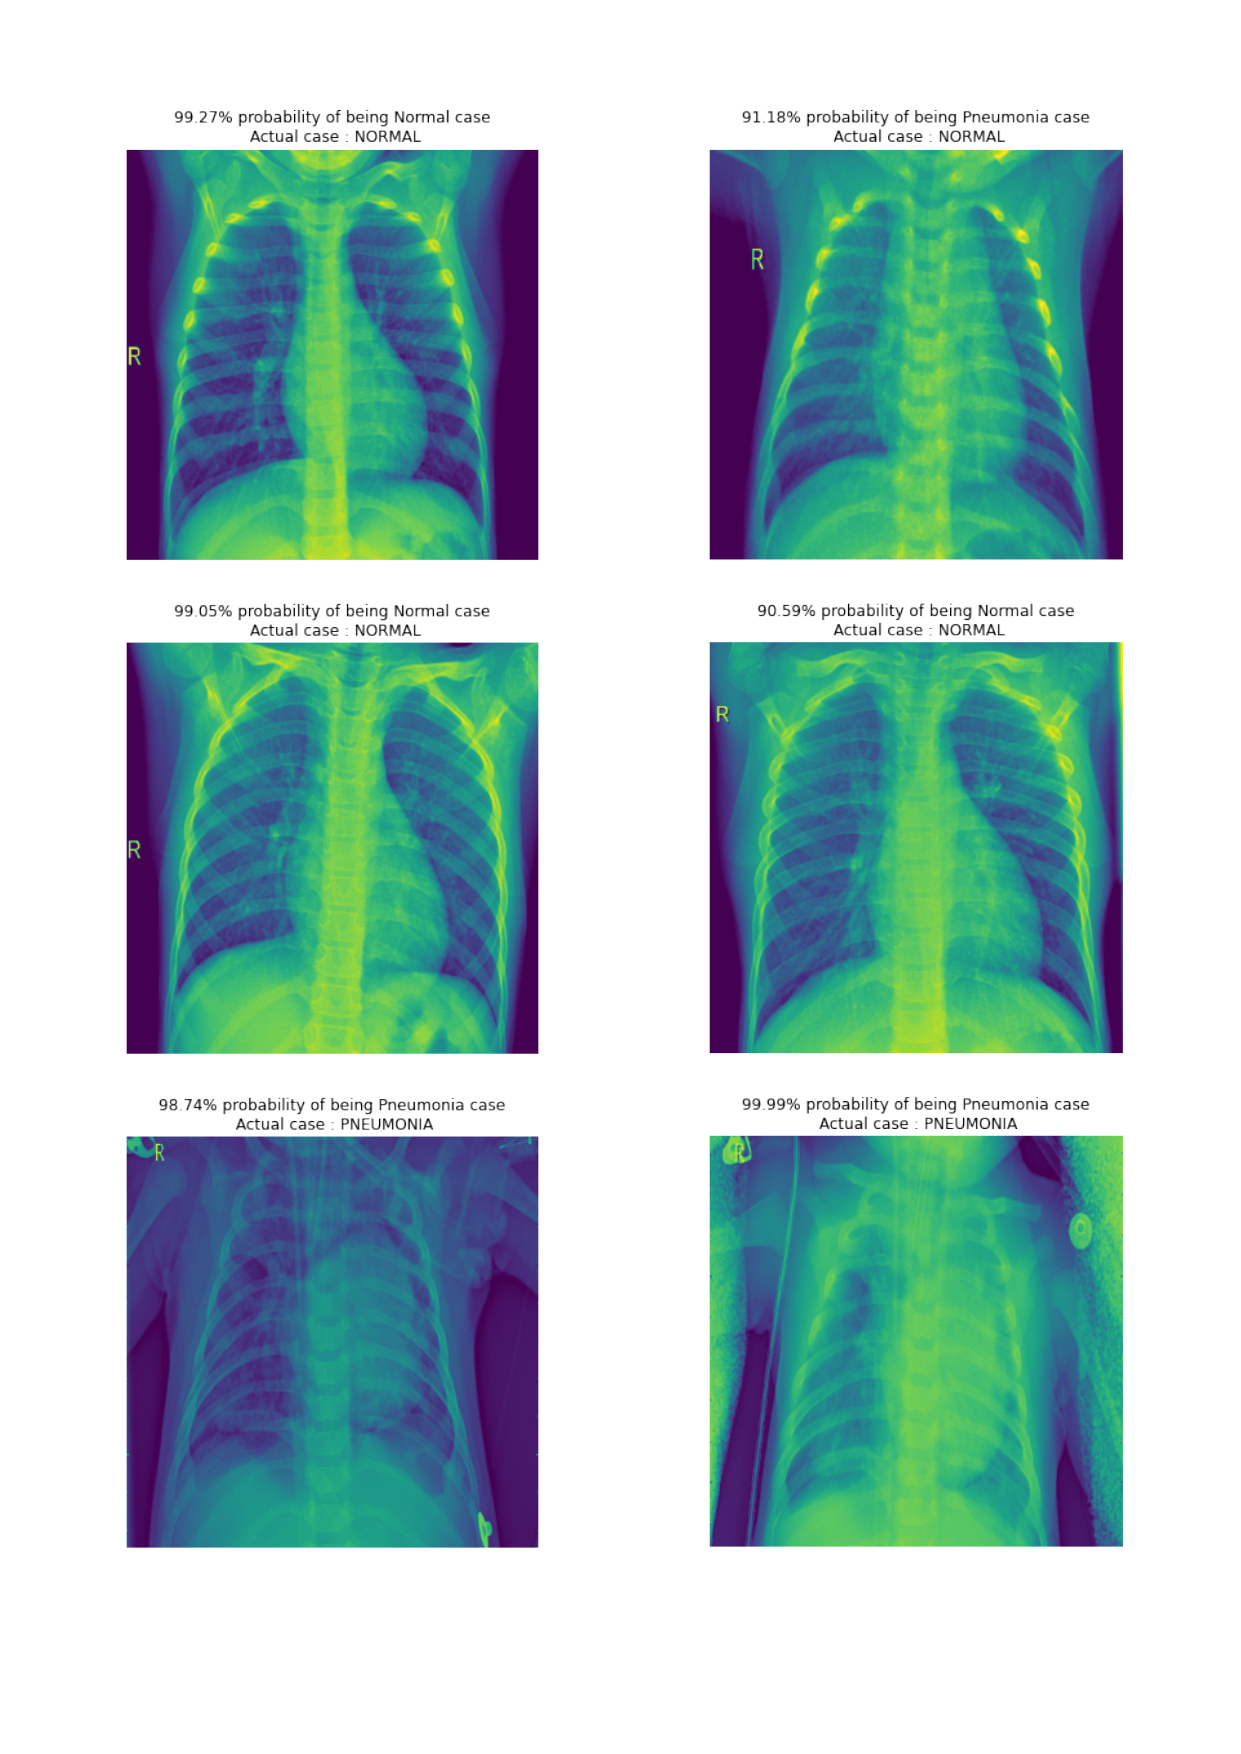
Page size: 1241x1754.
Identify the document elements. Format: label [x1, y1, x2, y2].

picture [107, 102, 548, 1557]
picture [693, 102, 1131, 1556]
